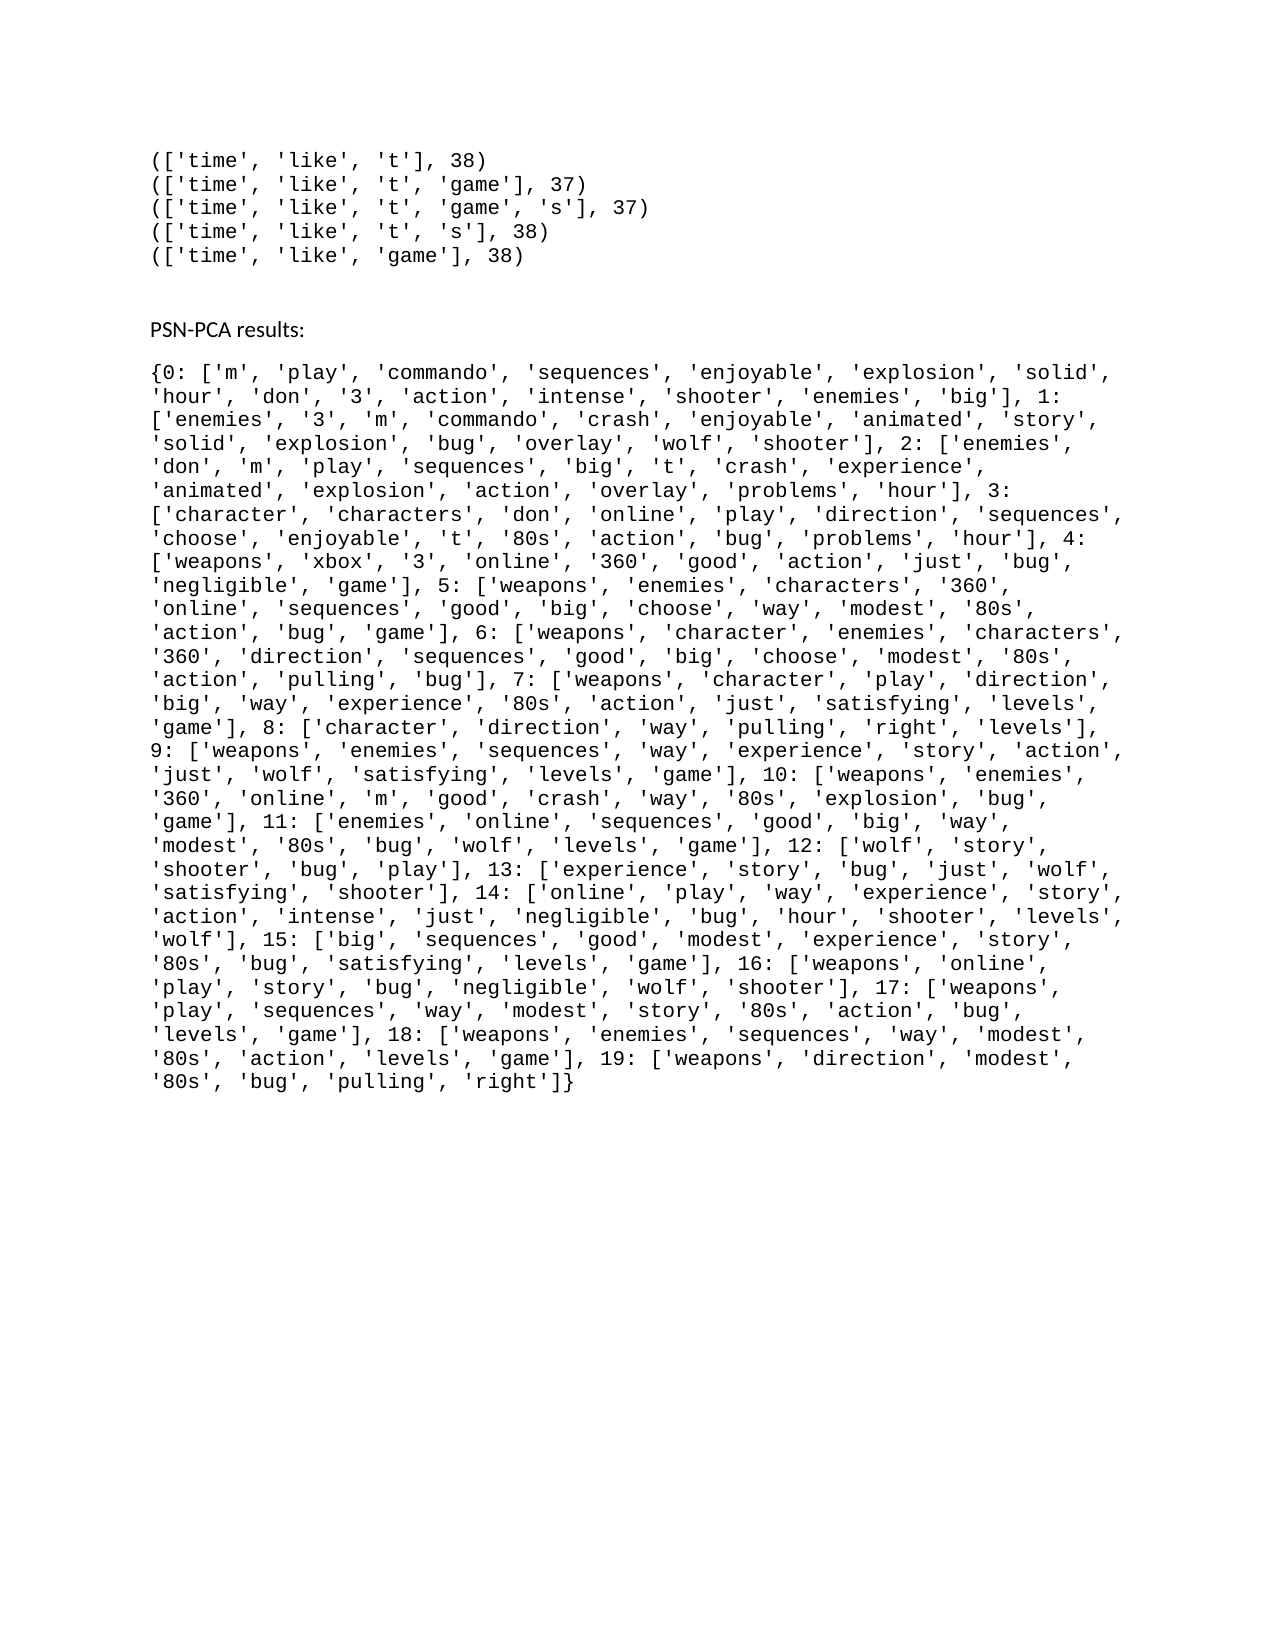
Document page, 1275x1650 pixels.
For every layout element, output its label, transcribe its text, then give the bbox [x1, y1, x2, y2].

text (['time', 'like', 'game'], 38) [150, 244, 1125, 268]
text (['time', 'like', 't', 'game'], 37) [150, 174, 1125, 197]
text PSN-PCA results: [150, 315, 1125, 343]
text (['time', 'like', 't'], 38) [150, 150, 1125, 174]
text (['time', 'like', 't', 'game', 's'], 37) [150, 197, 1125, 221]
text {0: ['m', 'play', 'commando', 'sequences', 'enjoyable', 'explosion', 'solid', 'hour', 'don', '3', 'action', 'intense', 'shooter', 'enemies', 'big'], 1: ['enemies', '3', 'm', 'commando', 'crash', 'enjoyable', 'animated', 'story', 'solid', 'explosion', 'bug', 'overlay', 'wolf', 'shooter'], 2: ['enemies', 'don', 'm', 'play', 'sequences', 'big', 't', 'crash', 'experience', 'animated', 'explosion', 'action', 'overlay', 'problems', 'hour'], 3: ['character', 'characters', 'don', 'online', 'play', 'direction', 'sequences', 'choose', 'enjoyable', 't', '80s', 'action', 'bug', 'problems', 'hour'], 4: ['weapons', 'xbox', '3', 'online', '360', 'good', 'action', 'just', 'bug', 'negligible', 'game'], 5: ['weapons', 'enemies', 'characters', '360', 'online', 'sequences', 'good', 'big', 'choose', 'way', 'modest', '80s', 'action', 'bug', 'game'], 6: ['weapons', 'character', 'enemies', 'characters', '360', 'direction', 'sequences', 'good', 'big', 'choose', 'modest', '80s', 'action', 'pulling', 'bug'], 7: ['weapons', 'character', 'play', 'direction', 'big', 'way', 'experience', '80s', 'action', 'just', 'satisfying', 'levels', 'game'], 8: ['character', 'direction', 'way', 'pulling', 'right', 'levels'], 9: ['weapons', 'enemies', 'sequences', 'way', 'experience', 'story', 'action', 'just', 'wolf', 'satisfying', 'levels', 'game'], 10: ['weapons', 'enemies', '360', 'online', 'm', 'good', 'crash', 'way', '80s', 'explosion', 'bug', 'game'], 11: ['enemies', 'online', 'sequences', 'good', 'big', 'way', 'modest', '80s', 'bug', 'wolf', 'levels', 'game'], 12: ['wolf', 'story', 'shooter', 'bug', 'play'], 13: ['experience', 'story', 'bug', 'just', 'wolf', 'satisfying', 'shooter'], 14: ['online', 'play', 'way', 'experience', 'story', 'action', 'intense', 'just', 'negligible', 'bug', 'hour', 'shooter', 'levels', 'wolf'], 15: ['big', 'sequences', 'good', 'modest', 'experience', 'story', '80s', 'bug', 'satisfying', 'levels', 'game'], 16: ['weapons', 'online', 'play', 'story', 'bug', 'negligible', 'wolf', 'shooter'], 17: ['weapons', 'play', 'sequences', 'way', 'modest', 'story', '80s', 'action', 'bug', 'levels', 'game'], 18: ['weapons', 'enemies', 'sequences', 'way', 'modest', '80s', 'action', 'levels', 'game'], 19: ['weapons', 'direction', 'modest', '80s', 'bug', 'pulling', 'right']} [150, 362, 1125, 1095]
text (['time', 'like', 't', 's'], 38) [150, 221, 1125, 244]
